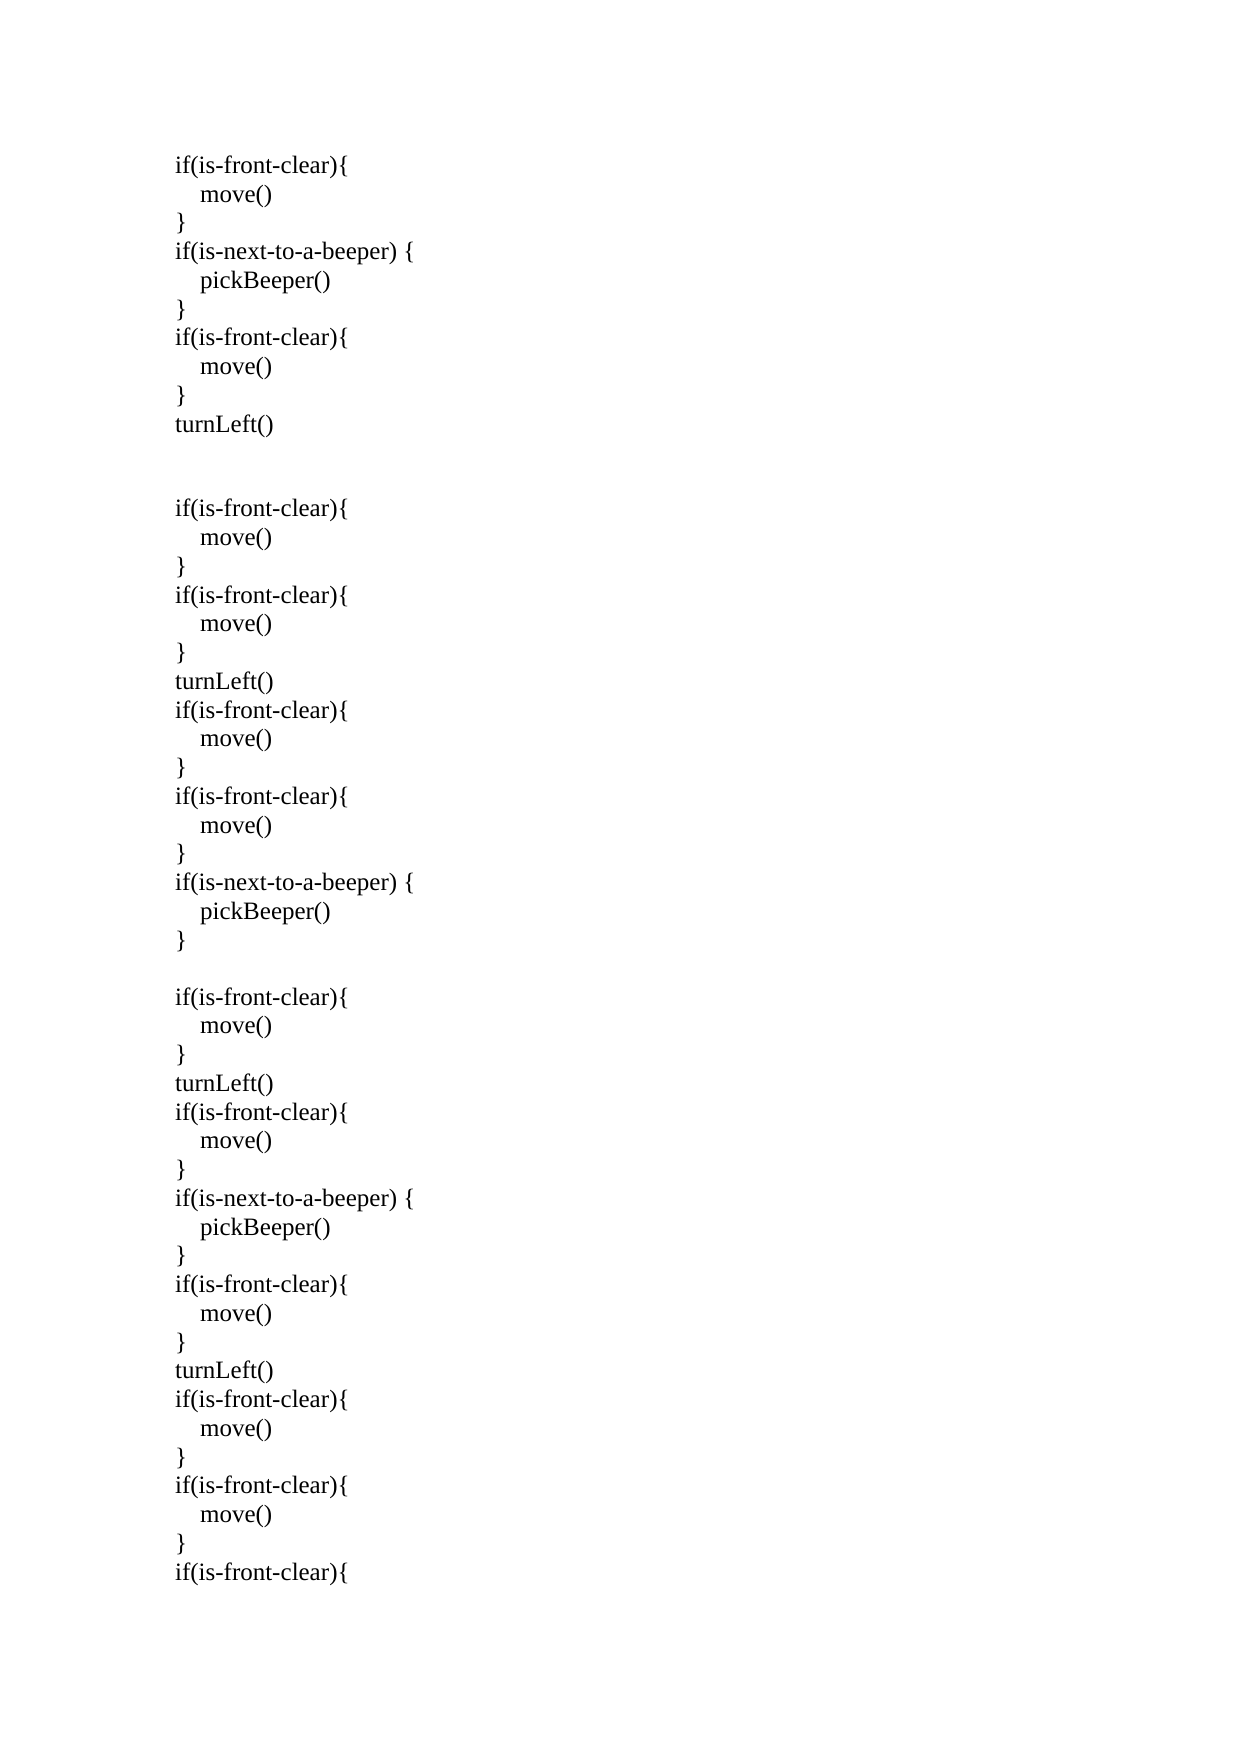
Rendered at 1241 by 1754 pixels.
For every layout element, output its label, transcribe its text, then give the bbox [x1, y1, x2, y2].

text if(is-front-clear){ [150, 1472, 1090, 1501]
text } [150, 840, 1090, 869]
text if(is-front-clear){ [150, 1271, 1090, 1300]
text } [150, 639, 1090, 667]
text move() [150, 179, 1090, 207]
text if(is-front-clear){ [150, 782, 1090, 811]
text turnLeft() [150, 1357, 1090, 1386]
text move() [150, 524, 1090, 552]
text if(is-front-clear){ [150, 322, 1090, 351]
text move() [150, 610, 1090, 639]
text if(is-front-clear){ [150, 495, 1090, 524]
text } [150, 1156, 1090, 1185]
text } [150, 552, 1090, 581]
text } [150, 294, 1090, 322]
text } [150, 1530, 1090, 1559]
text } [150, 207, 1090, 236]
text } [150, 754, 1090, 782]
text move() [150, 1127, 1090, 1156]
text pickBeeper() [150, 897, 1090, 926]
text } [150, 1444, 1090, 1472]
text turnLeft() [150, 1070, 1090, 1099]
text if(is-front-clear){ [150, 1099, 1090, 1127]
text } [150, 1242, 1090, 1271]
text if(is-next-to-a-beeper) { [150, 1185, 1090, 1214]
text pickBeeper() [150, 265, 1090, 294]
text move() [150, 1012, 1090, 1041]
text move() [150, 351, 1090, 380]
text if(is-front-clear){ [150, 1386, 1090, 1415]
text turnLeft() [150, 409, 1090, 437]
text move() [150, 811, 1090, 840]
text turnLeft() [150, 667, 1090, 696]
text if(is-front-clear){ [150, 581, 1090, 610]
text move() [150, 1300, 1090, 1329]
text pickBeeper() [150, 1214, 1090, 1242]
text } [150, 380, 1090, 409]
text if(is-next-to-a-beeper) { [150, 869, 1090, 897]
text move() [150, 725, 1090, 754]
text if(is-next-to-a-beeper) { [150, 236, 1090, 265]
text } [150, 1041, 1090, 1070]
text } [150, 1329, 1090, 1357]
text move() [150, 1415, 1090, 1444]
text if(is-front-clear){ [150, 150, 1090, 179]
text move() [150, 1501, 1090, 1530]
text if(is-front-clear){ [150, 696, 1090, 725]
text if(is-front-clear){ [150, 1559, 1090, 1587]
text } [150, 926, 1090, 955]
text if(is-front-clear){ [150, 984, 1090, 1012]
